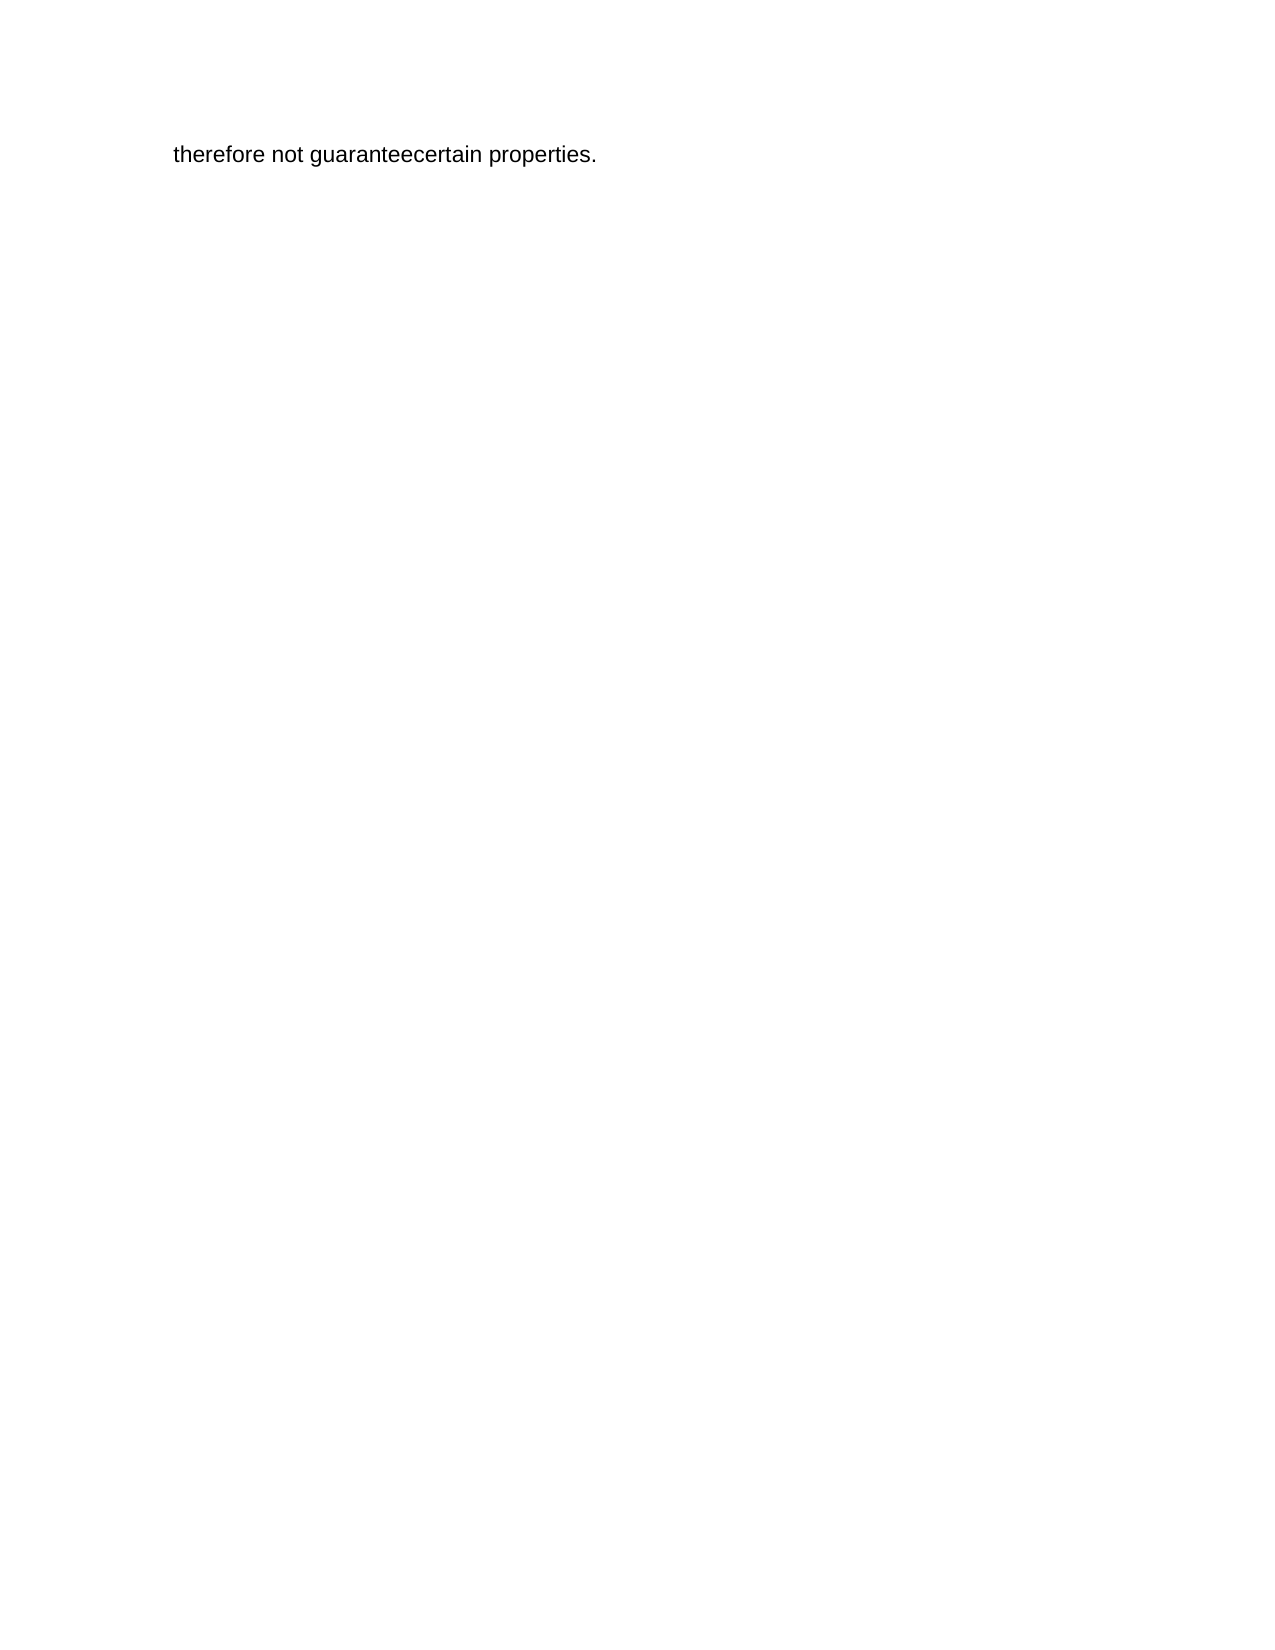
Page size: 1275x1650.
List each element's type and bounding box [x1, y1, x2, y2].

text [173, 142, 1089, 168]
